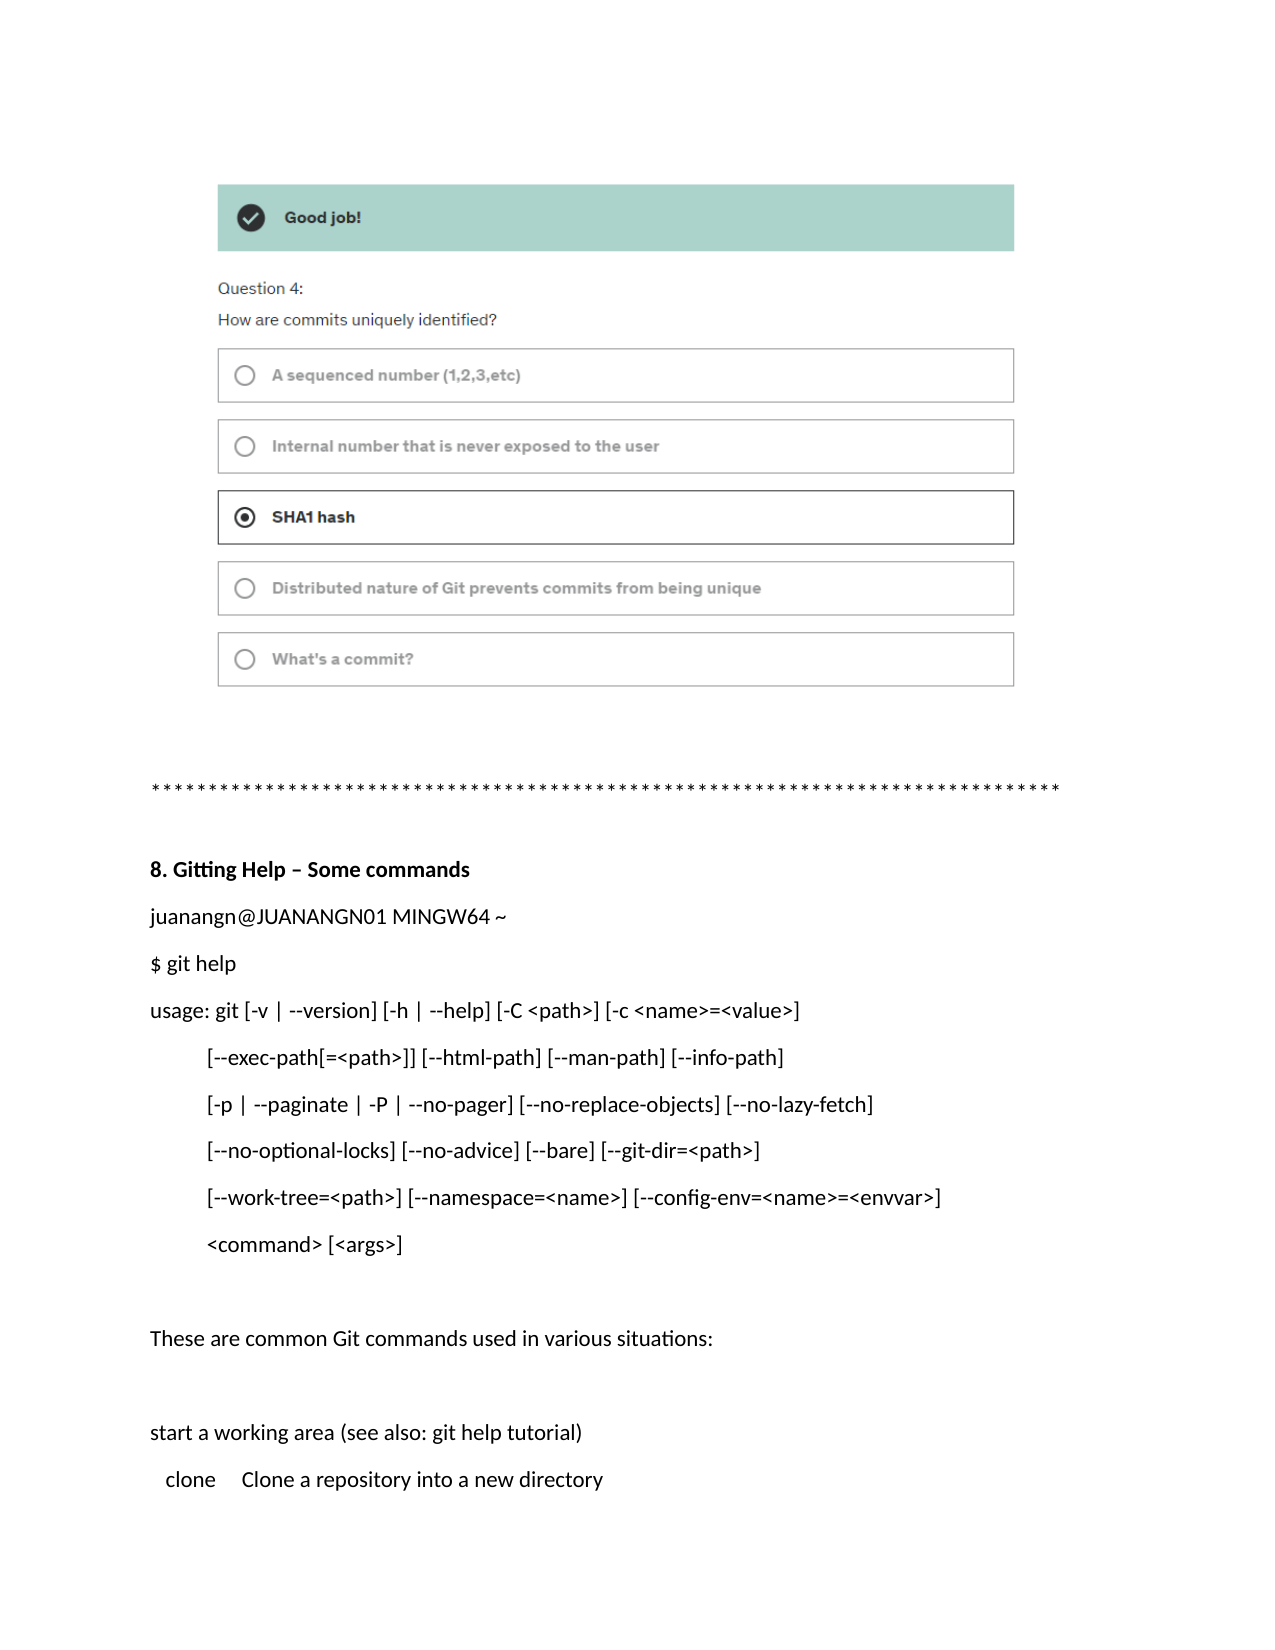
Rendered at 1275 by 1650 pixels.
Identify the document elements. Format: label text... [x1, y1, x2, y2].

text [--work-tree=<path>] [--namespace=<name>] [--config-env=<name>=<envvar>] [150, 1183, 1125, 1211]
text <command> [<args>] [150, 1230, 1125, 1258]
text usage: git [-v | --version] [-h | --help] [-C <path>] [-c <name>=<value>] [150, 996, 1125, 1024]
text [150, 150, 1125, 836]
text start a working area (see also: git help tutorial) [150, 1418, 1125, 1446]
text [-p | --paginate | -P | --no-pager] [--no-replace-objects] [--no-lazy-fetch] [150, 1090, 1125, 1118]
text juanangn@JUANANGN01 MINGW64 ~ [150, 902, 1125, 930]
picture [150, 150, 1057, 746]
text [--no-optional-locks] [--no-advice] [--bare] [--git-dir=<path>] [150, 1137, 1125, 1164]
text 8. Gitting Help – Some commands [150, 855, 1125, 883]
text [--exec-path[=<path>]] [--html-path] [--man-path] [--info-path] [150, 1043, 1125, 1071]
text $ git help [150, 949, 1125, 977]
text clone Clone a repository into a new directory [150, 1465, 1125, 1493]
text These are common Git commands used in various situations: [150, 1324, 1125, 1352]
